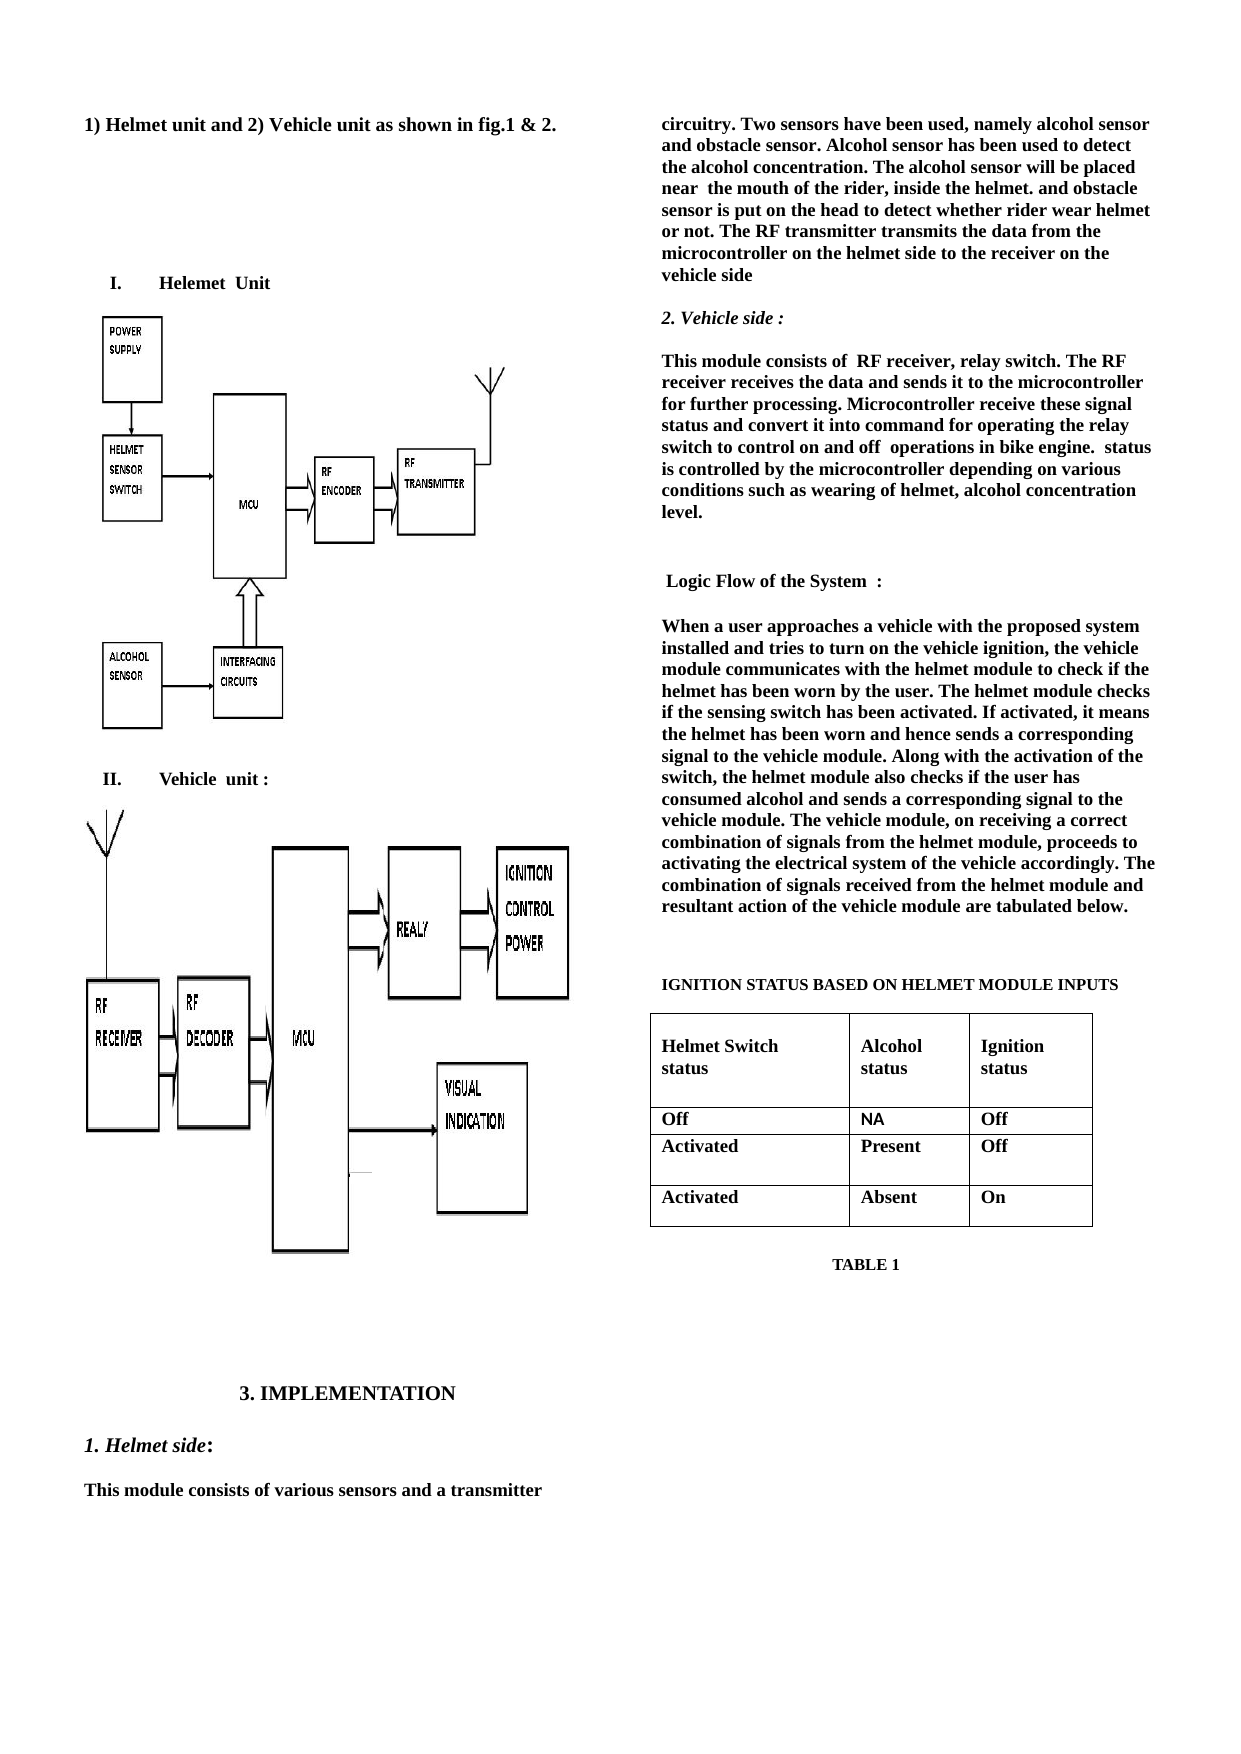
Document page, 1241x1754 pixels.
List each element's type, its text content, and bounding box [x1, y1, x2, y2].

text switch, the helmet module also checks if the user has [661, 766, 1156, 788]
text circuitry. Two sensors have been used, namely alcohol sensor [661, 112, 1156, 134]
text TABLE 1 [736, 1255, 1156, 1274]
table_cell Absent [850, 1186, 969, 1226]
table_cell Present [850, 1135, 969, 1185]
list Helemet Unit [121, 272, 579, 293]
text This module consists of various sensors and a transmitter [84, 1479, 579, 1500]
text 1. Helmet side: [84, 1431, 579, 1457]
table_cell Activated [651, 1135, 849, 1185]
text Logic Flow of the System : [661, 569, 1156, 591]
text When a user approaches a vehicle with the proposed system [661, 615, 1156, 637]
table_header Helmet Switch status [651, 1014, 849, 1107]
table_cell On [970, 1186, 1092, 1226]
text vehicle module. The vehicle module, on receiving a correct combination of signals from the helmet module, proceeds to activating the electrical system of the vehicle accordingly. The combination of signals received from the helmet module and resultant action of the vehicle module are tabulated below. [661, 809, 1156, 917]
table_cell Off [970, 1135, 1092, 1185]
text 1) Helmet unit and 2) Vehicle unit as shown in fig.1 & 2. [84, 112, 579, 135]
text module communicates with the helmet module to check if the [661, 658, 1156, 680]
text consumed alcohol and sends a corresponding signal to the [661, 788, 1156, 809]
text 2. Vehicle side : [661, 307, 1156, 328]
table_cell Off [651, 1108, 849, 1134]
picture [83, 792, 578, 1261]
text and obstacle sensor. Alcohol sensor has been used to detect the alcohol concentration. The alcohol sensor will be placed near the mouth of the rider, inside the helmet. and obstacle sensor is put on the head to detect whether rider wear helmet or not. The RF transmitter transmits the data from the microcontroller on the helmet side to the receiver on the vehicle side [661, 134, 1156, 285]
picture [100, 312, 506, 732]
text This module consists of RF receiver, relay switch. The RF receiver receives the data and sends it to the microcontroller for further processing. Microcontroller receive these signal status and convert it into command for operating the relay switch to control on and off operations in bike engine. status is controlled by the microcontroller depending on various conditions such as wearing of helmet, alcohol concentration level. [661, 350, 1156, 522]
text installed and tries to turn on the vehicle ignition, the vehicle [661, 637, 1156, 658]
table_cell NA [850, 1108, 969, 1134]
table_header Alcohol status [850, 1014, 969, 1107]
list Vehicle unit : [121, 768, 579, 790]
text helmet has been worn by the user. The helmet module checks [661, 680, 1156, 701]
table_cell Activated [651, 1186, 849, 1226]
text if the sensing switch has been activated. If activated, it means [661, 701, 1156, 723]
text 3. IMPLEMENTATION [159, 1381, 579, 1405]
text signal to the vehicle module. Along with the activation of the [661, 744, 1156, 766]
text the helmet has been worn and hence sends a corresponding [661, 723, 1156, 744]
table_cell Off [970, 1108, 1092, 1134]
table_header Ignition status [970, 1014, 1092, 1107]
text IGNITION STATUS BASED ON HELMET MODULE INPUTS [661, 974, 1156, 994]
